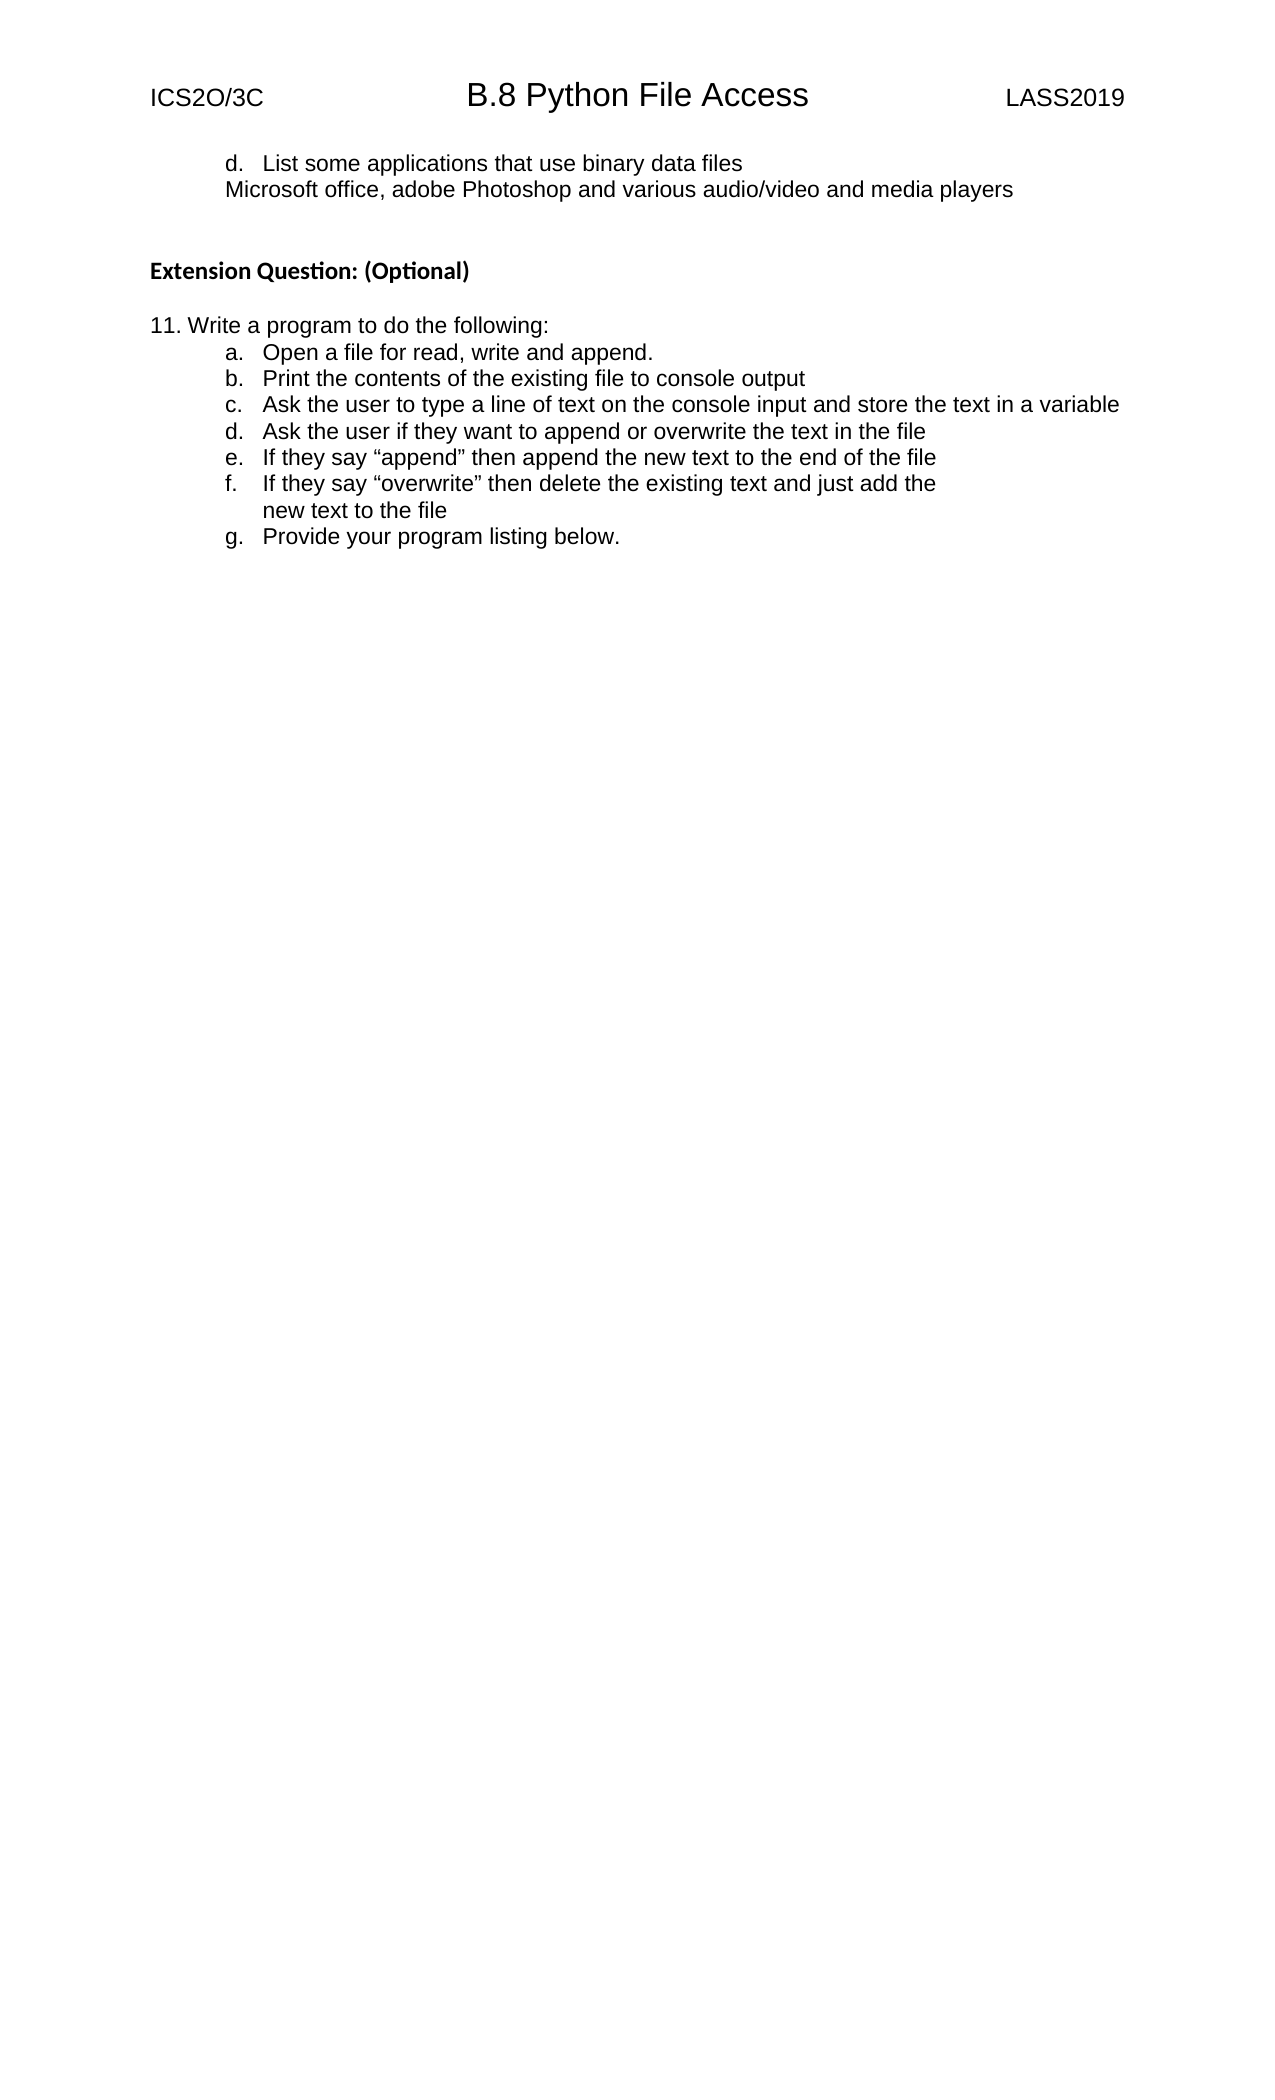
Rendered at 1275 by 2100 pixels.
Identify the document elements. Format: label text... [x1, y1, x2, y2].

list Provide your program listing below. [225, 523, 1125, 549]
list Ask the user to type a line of text on the console input and store the text in a variable [225, 391, 1125, 418]
list Ask the user if they want to append or overwrite the text in the file [225, 418, 1125, 444]
list Write a program to do the following: [150, 312, 1125, 339]
list If they say “append” then append the new text to the end of the file [225, 444, 1125, 470]
text Extension Question: (Optional) [150, 255, 1125, 286]
list Open a file for read, write and append. [225, 339, 1125, 365]
text Microsoft office, adobe Photoshop and various audio/video and media players [225, 176, 1125, 203]
list List some applications that use binary data files [225, 150, 1125, 176]
list Print the contents of the existing file to console output [225, 365, 1125, 391]
list If they say “overwrite” then delete the existing text and just add the new text to the file [225, 470, 1125, 523]
